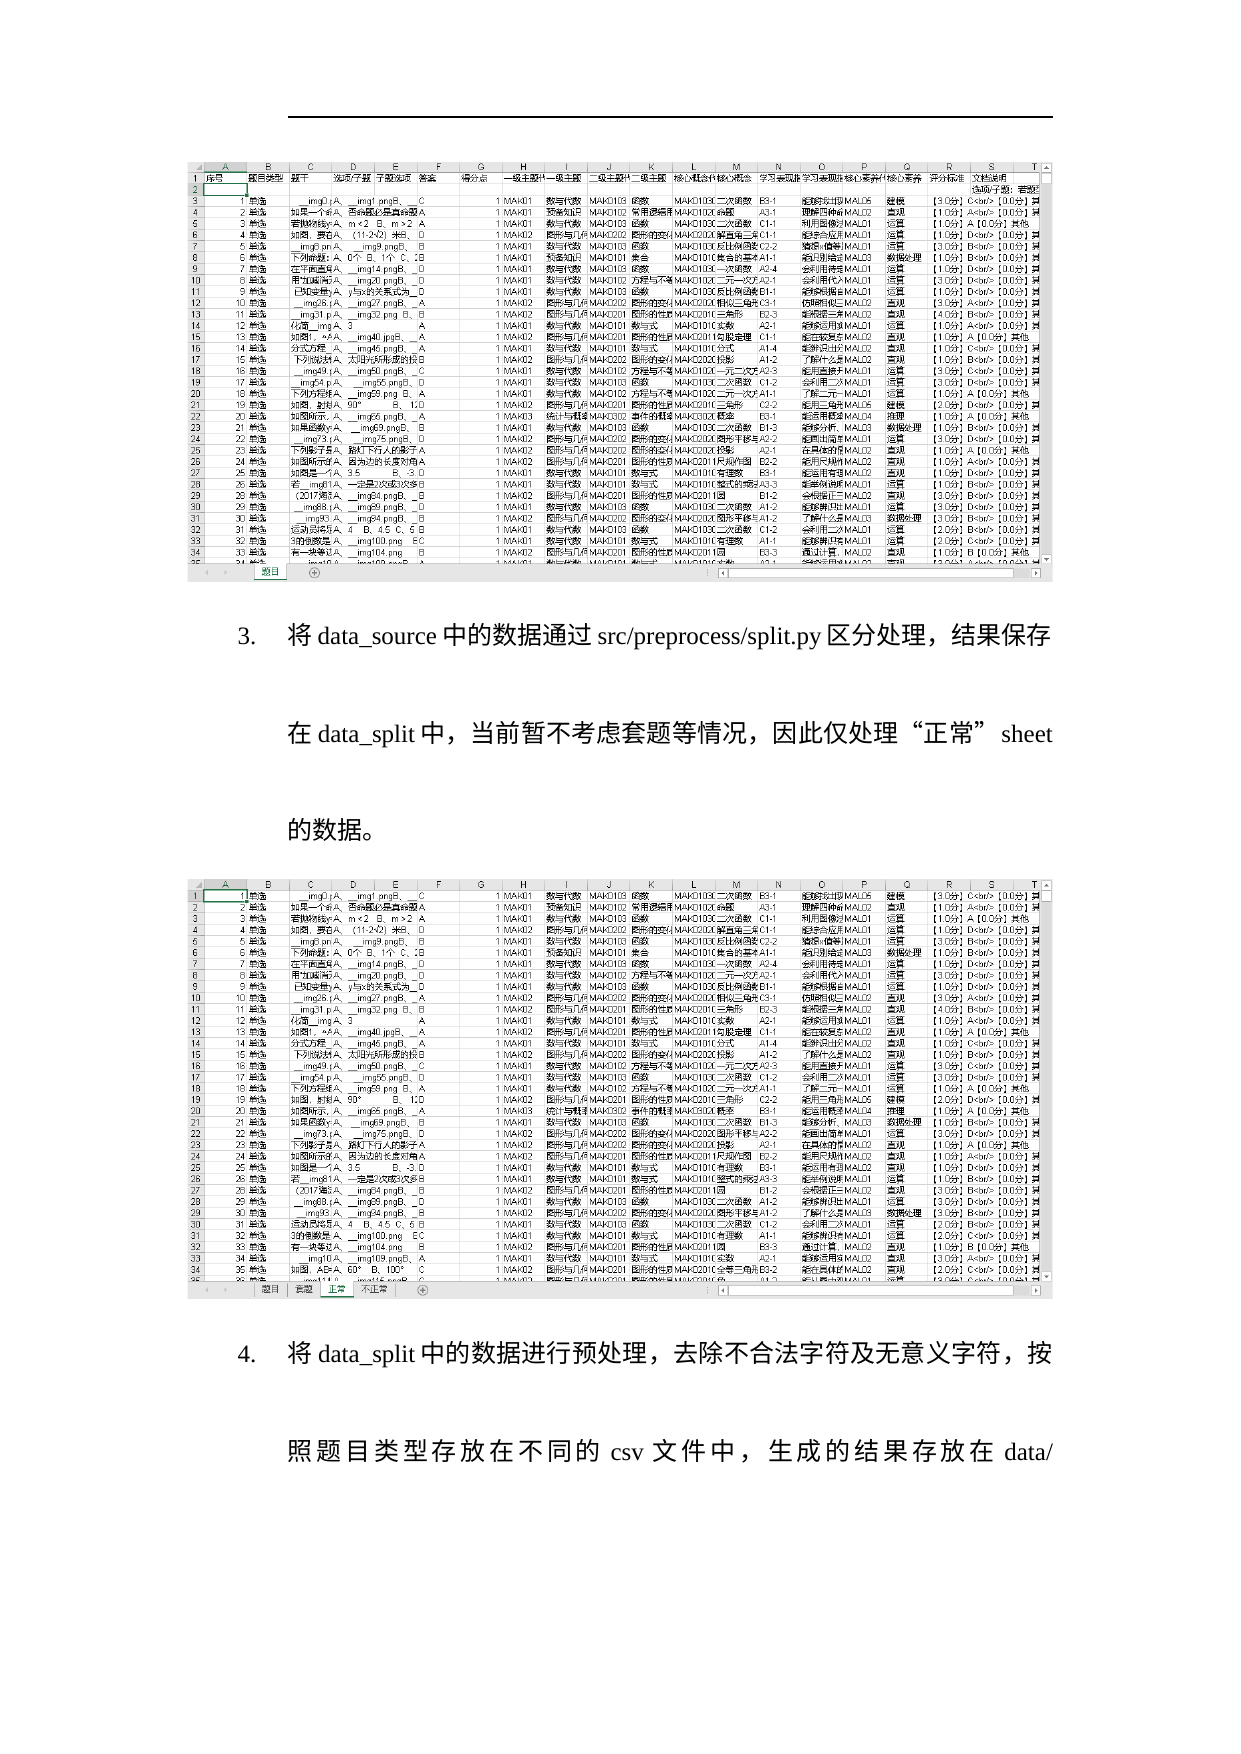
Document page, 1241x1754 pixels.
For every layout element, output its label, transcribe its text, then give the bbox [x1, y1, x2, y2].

list 将data_source中的数据通过src/preprocess/split.py区分处理，结果保存在data_split中，当前暂不考虑套题等情况，因此仅处理“正常”sheet的数据。 [237, 601, 1053, 861]
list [237, 1319, 1053, 1482]
picture [187, 879, 1053, 1299]
picture [187, 162, 1053, 582]
